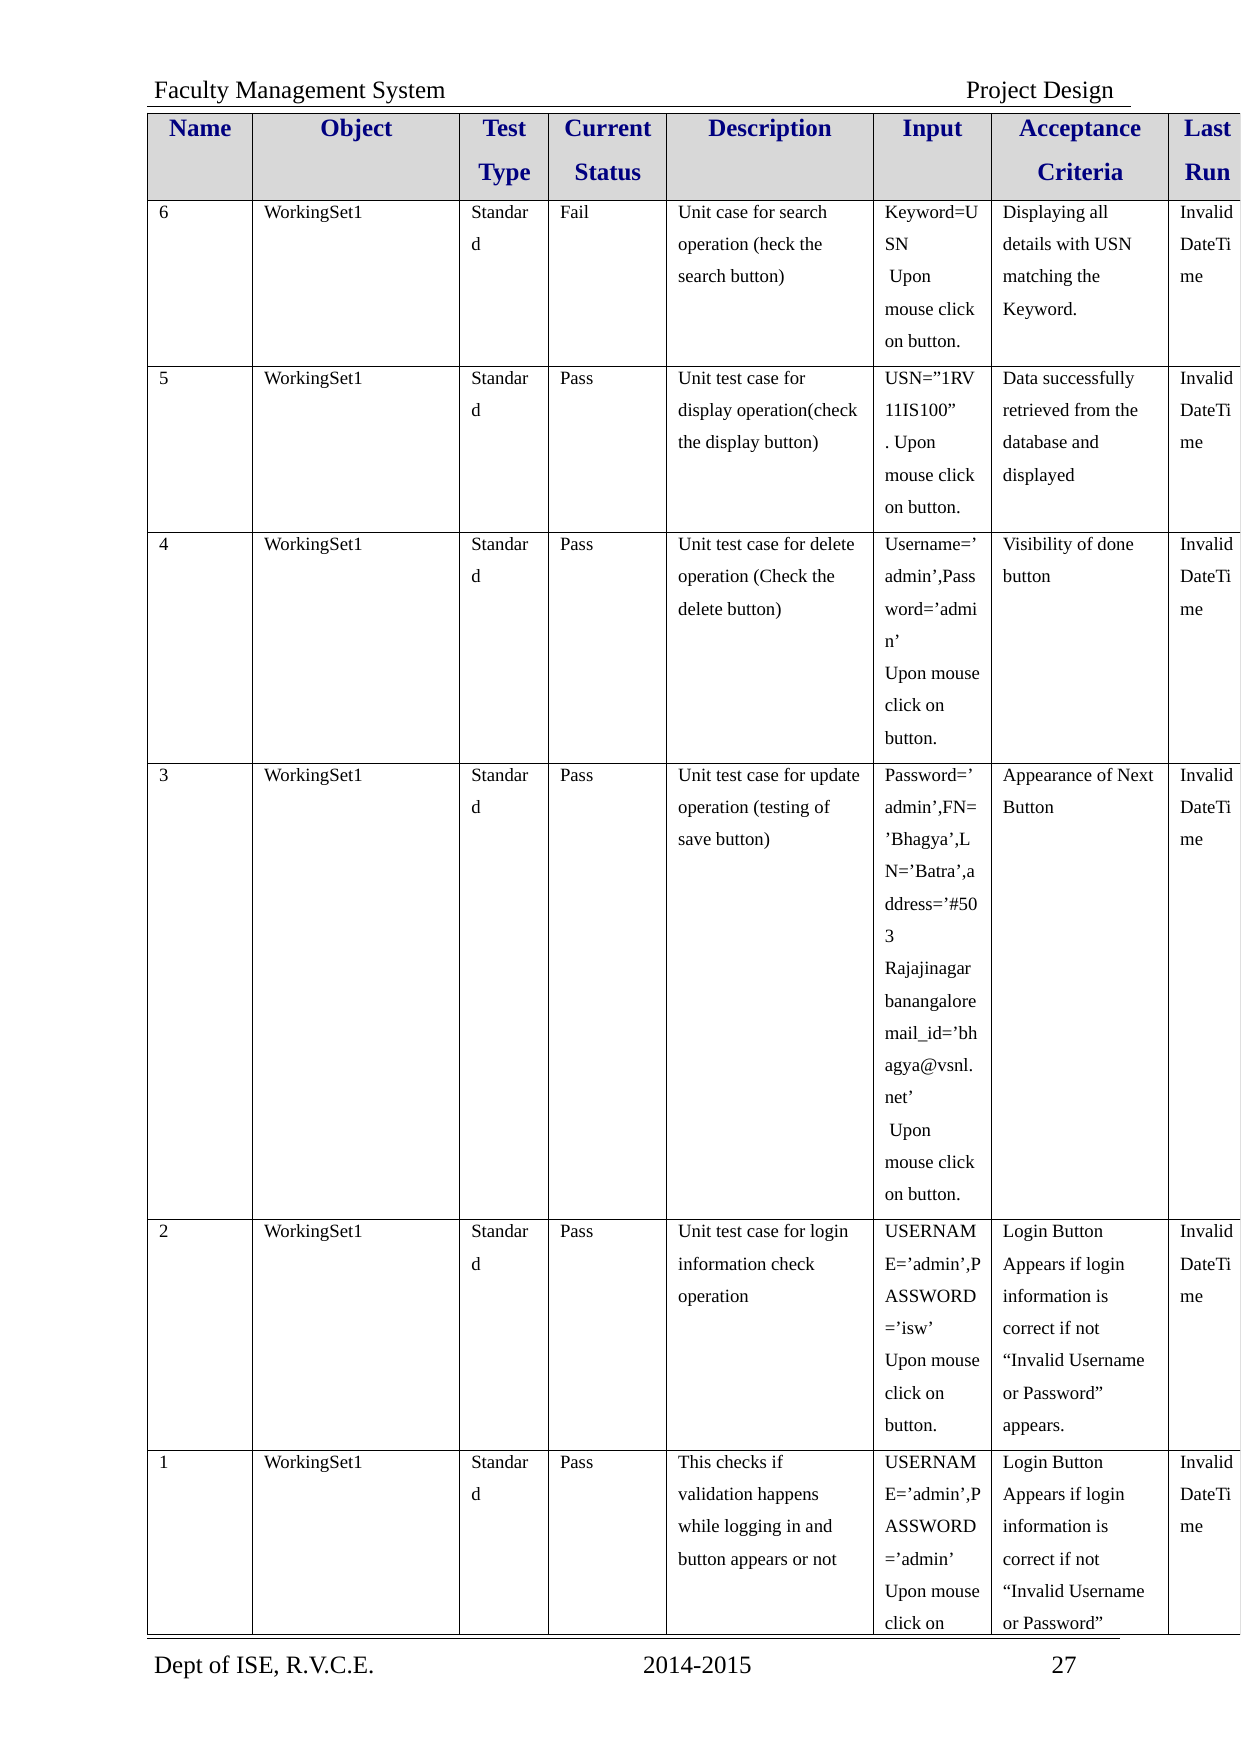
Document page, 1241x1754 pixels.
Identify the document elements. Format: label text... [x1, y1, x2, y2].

table_cell USN=”1RV11IS100” . Upon mouse click on button. [874, 367, 991, 532]
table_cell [667, 1451, 873, 1634]
table_cell Standard [460, 533, 548, 762]
table_header Input [874, 114, 991, 200]
table_cell Username=’admin’,Password=’admin’ Upon mouse click on button. [874, 533, 991, 762]
table_cell Appearance of Next Button [992, 764, 1168, 1219]
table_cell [992, 1451, 1168, 1634]
table_cell Fail [549, 201, 666, 366]
table_cell Pass [549, 764, 666, 1219]
table_cell Unit test case for display operation(check the display button) [667, 367, 873, 532]
table_cell WorkingSet1 [253, 1220, 459, 1450]
table_header Last Run [1169, 114, 1240, 200]
table_cell Password=’admin’,FN=’Bhagya’,LN=’Batra’,address=’#503 Rajajinagar banangaloremail_id=’bhagya@vsnl.net’ Upon mouse click on button. [874, 764, 991, 1219]
table_cell Login Button Appears if login information is correct if not “Invalid Username or Password” appears. [992, 1220, 1168, 1450]
table_header Acceptance Criteria [992, 114, 1168, 200]
table_cell Standard [460, 764, 548, 1219]
table_cell 4 [148, 533, 252, 762]
table_cell Standard [460, 367, 548, 532]
table_header Object [253, 114, 459, 200]
table_cell Data successfully retrieved from the database and displayed [992, 367, 1168, 532]
table_cell Invalid DateTime [1169, 201, 1240, 366]
table_cell Pass [549, 367, 666, 532]
table_cell WorkingSet1 [253, 1451, 459, 1634]
table_cell 5 [148, 367, 252, 532]
table_header Test Type [460, 114, 548, 200]
table_cell Pass [549, 533, 666, 762]
table_cell Displaying all details with USN matching the Keyword. [992, 201, 1168, 366]
table_cell Standard [460, 201, 548, 366]
table_cell 6 [148, 201, 252, 366]
table_cell WorkingSet1 [253, 533, 459, 762]
table_cell Invalid DateTime [1169, 1451, 1240, 1634]
table_cell Pass [549, 1220, 666, 1450]
table_header Current Status [549, 114, 666, 200]
table_cell 1 [148, 1451, 252, 1634]
table_cell Unit test case for delete operation (Check the delete button) [667, 533, 873, 762]
table_cell Visibility of done button [992, 533, 1168, 762]
table_cell Standard [460, 1220, 548, 1450]
table_cell Pass [549, 1451, 666, 1634]
table_cell Invalid DateTime [1169, 1220, 1240, 1450]
table_cell Standard [460, 1451, 548, 1634]
table_cell USERNAME=’admin’,PASSWORD=’isw’ Upon mouse click on button. [874, 1220, 991, 1450]
table_cell 2 [148, 1220, 252, 1450]
table_cell Unit test case for login information check operation [667, 1220, 873, 1450]
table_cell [874, 1451, 991, 1634]
table_cell 3 [148, 764, 252, 1219]
table_header Description [667, 114, 873, 200]
table_header Name [148, 114, 252, 200]
table_cell Unit case for search operation (heck the search button) [667, 201, 873, 366]
table_cell Unit test case for update operation (testing of save button) [667, 764, 873, 1219]
table_cell WorkingSet1 [253, 201, 459, 366]
table_cell WorkingSet1 [253, 764, 459, 1219]
table_cell Invalid DateTime [1169, 367, 1240, 532]
table_cell Invalid DateTime [1169, 764, 1240, 1219]
table_cell Invalid DateTime [1169, 533, 1240, 762]
table_cell Keyword=USN Upon mouse click on button. [874, 201, 991, 366]
table_cell WorkingSet1 [253, 367, 459, 532]
